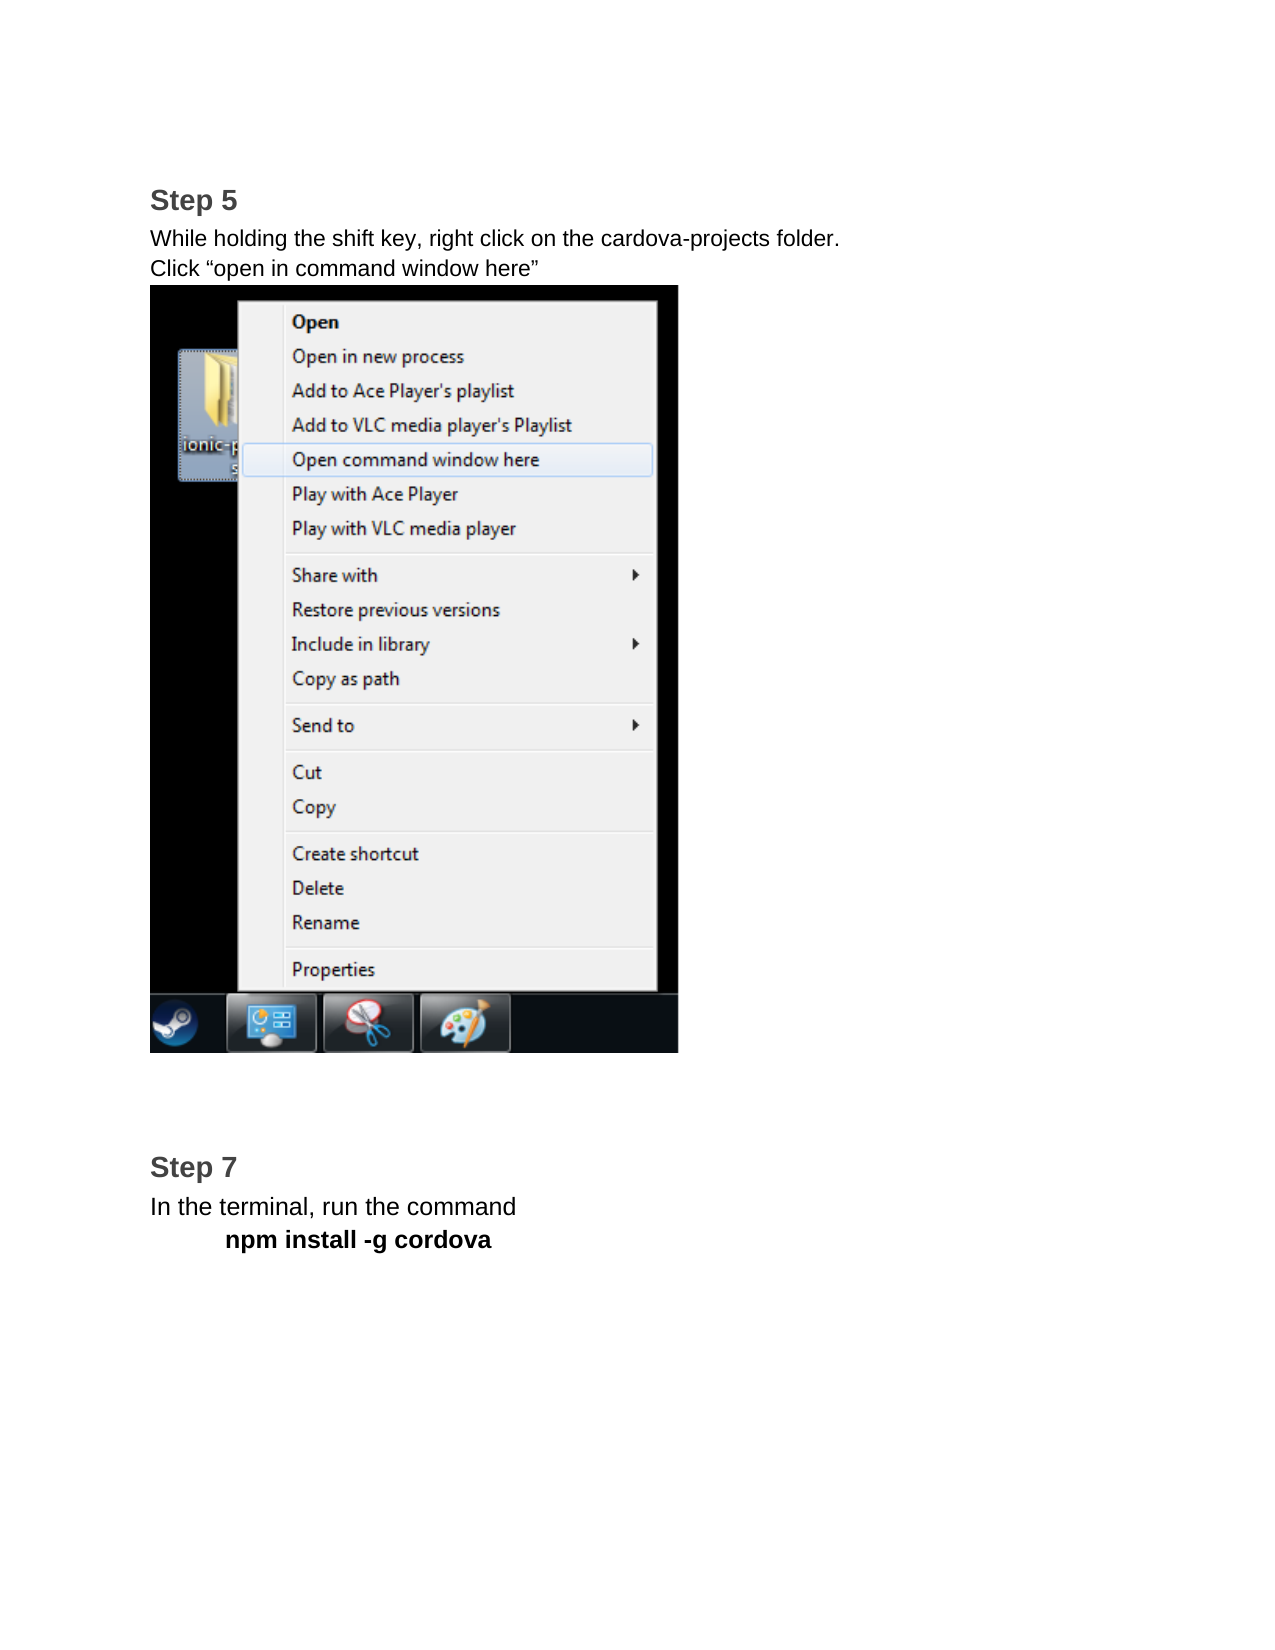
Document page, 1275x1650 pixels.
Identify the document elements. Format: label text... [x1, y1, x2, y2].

text Click “open in command window here” [150, 255, 1125, 282]
text While holding the shift key, right click on the cardova-projects folder. [150, 225, 1125, 252]
text npm install -g cordova [150, 1225, 1125, 1254]
subtitle Step 7 [150, 1150, 1125, 1184]
text In the terminal, run the command [150, 1192, 1125, 1221]
picture [150, 285, 680, 1053]
subtitle Step 5 [150, 183, 1125, 217]
